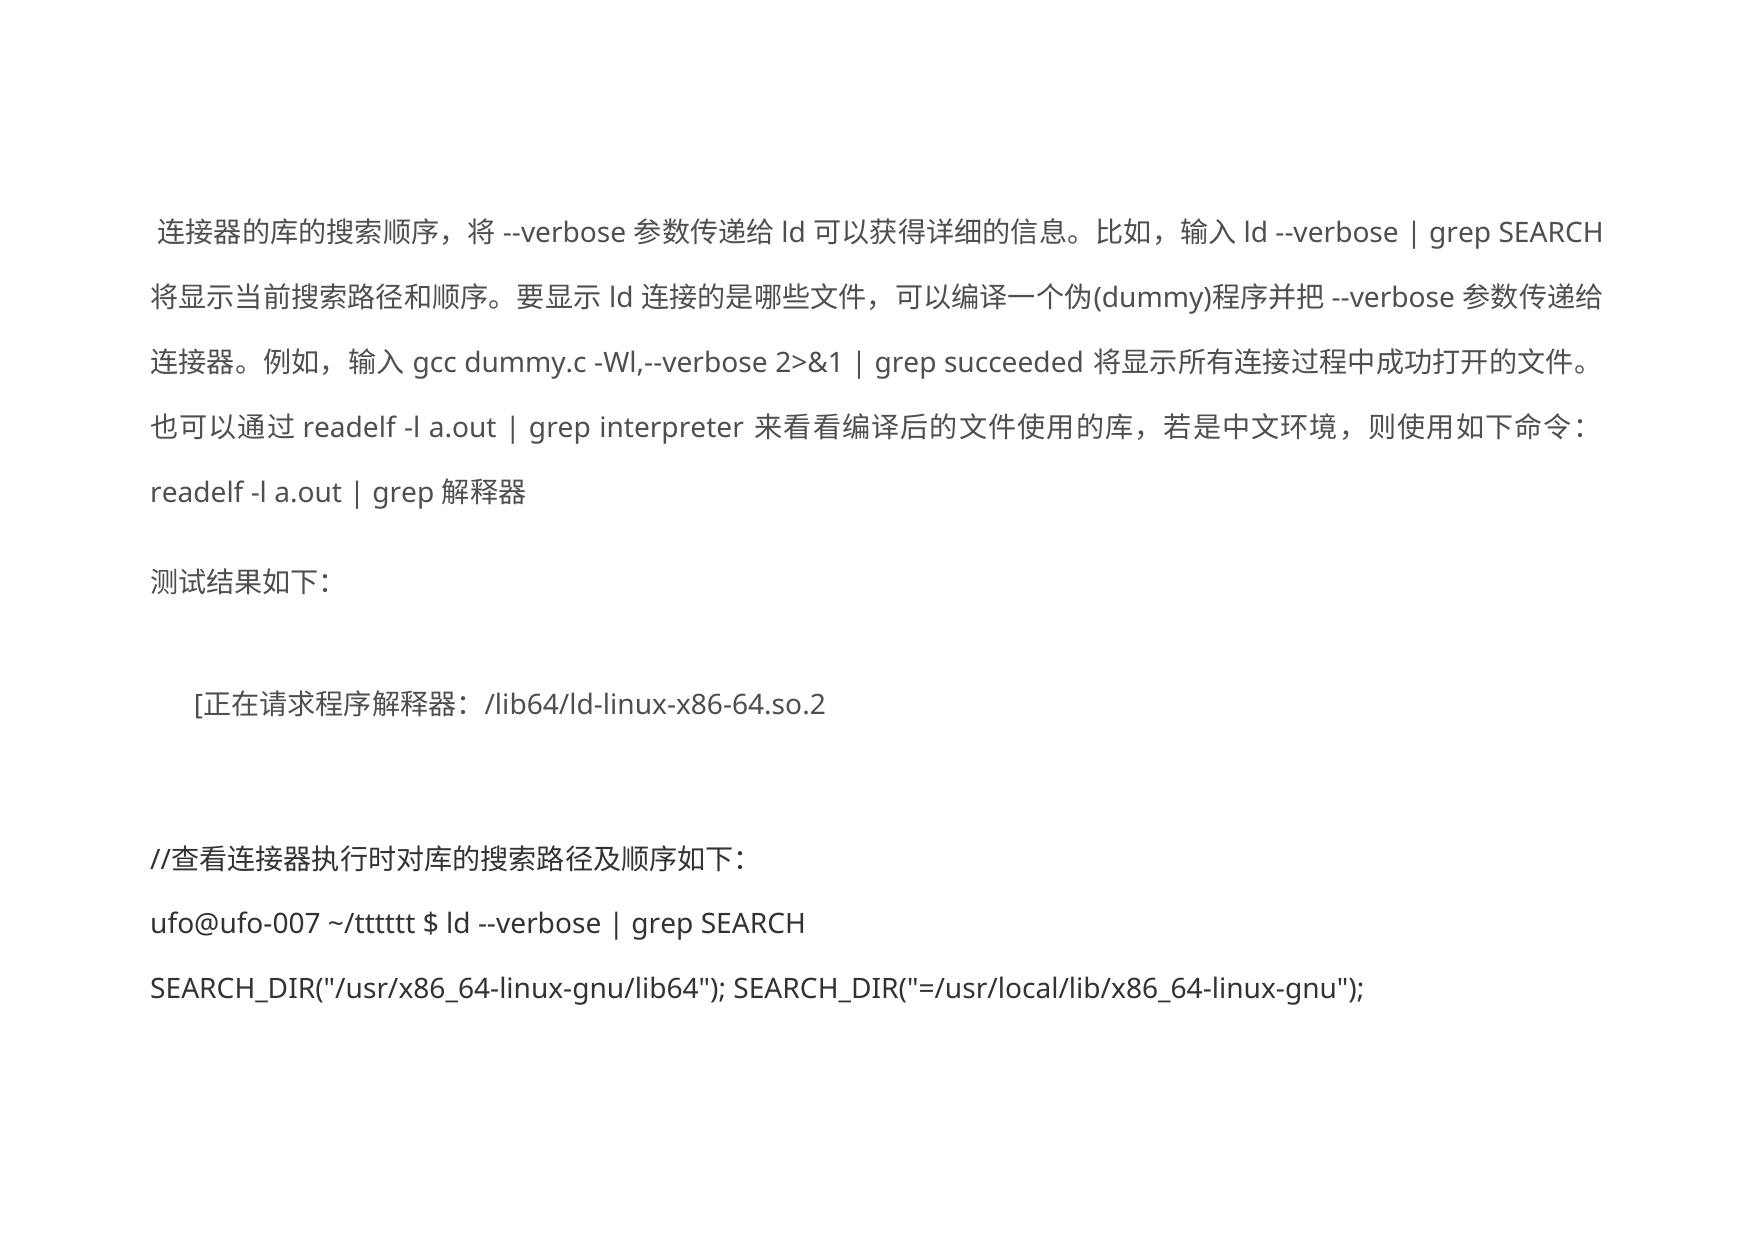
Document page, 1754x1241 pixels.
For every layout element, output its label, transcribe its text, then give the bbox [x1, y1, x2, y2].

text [150, 760, 1604, 1020]
text [正在请求程序解释器：/lib64/ld-linux-x86-64.so.2 [150, 670, 1604, 735]
text 连接器的库的搜索顺序，将 --verbose 参数传递给 ld 可以获得详细的信息。比如，输入 ld --verbose | grep SEARCH 将显示当前搜索路径和顺序。要显示 ld 连接的是哪些文件，可以编译一个伪(dummy)程序并把 --verbose 参数传递给连接器。例如，输入 gcc dummy.c -Wl,--verbose 2>&1 | grep succeeded 将显示所有连接过程中成功打开的文件。也可以通过readelf -l a.out | grep interpreter 来看看编译后的文件使用的库，若是中文环境，则使用如下命令：readelf -l a.out | grep 解释器 [150, 198, 1604, 523]
text 测试结果如下： [150, 548, 1604, 645]
